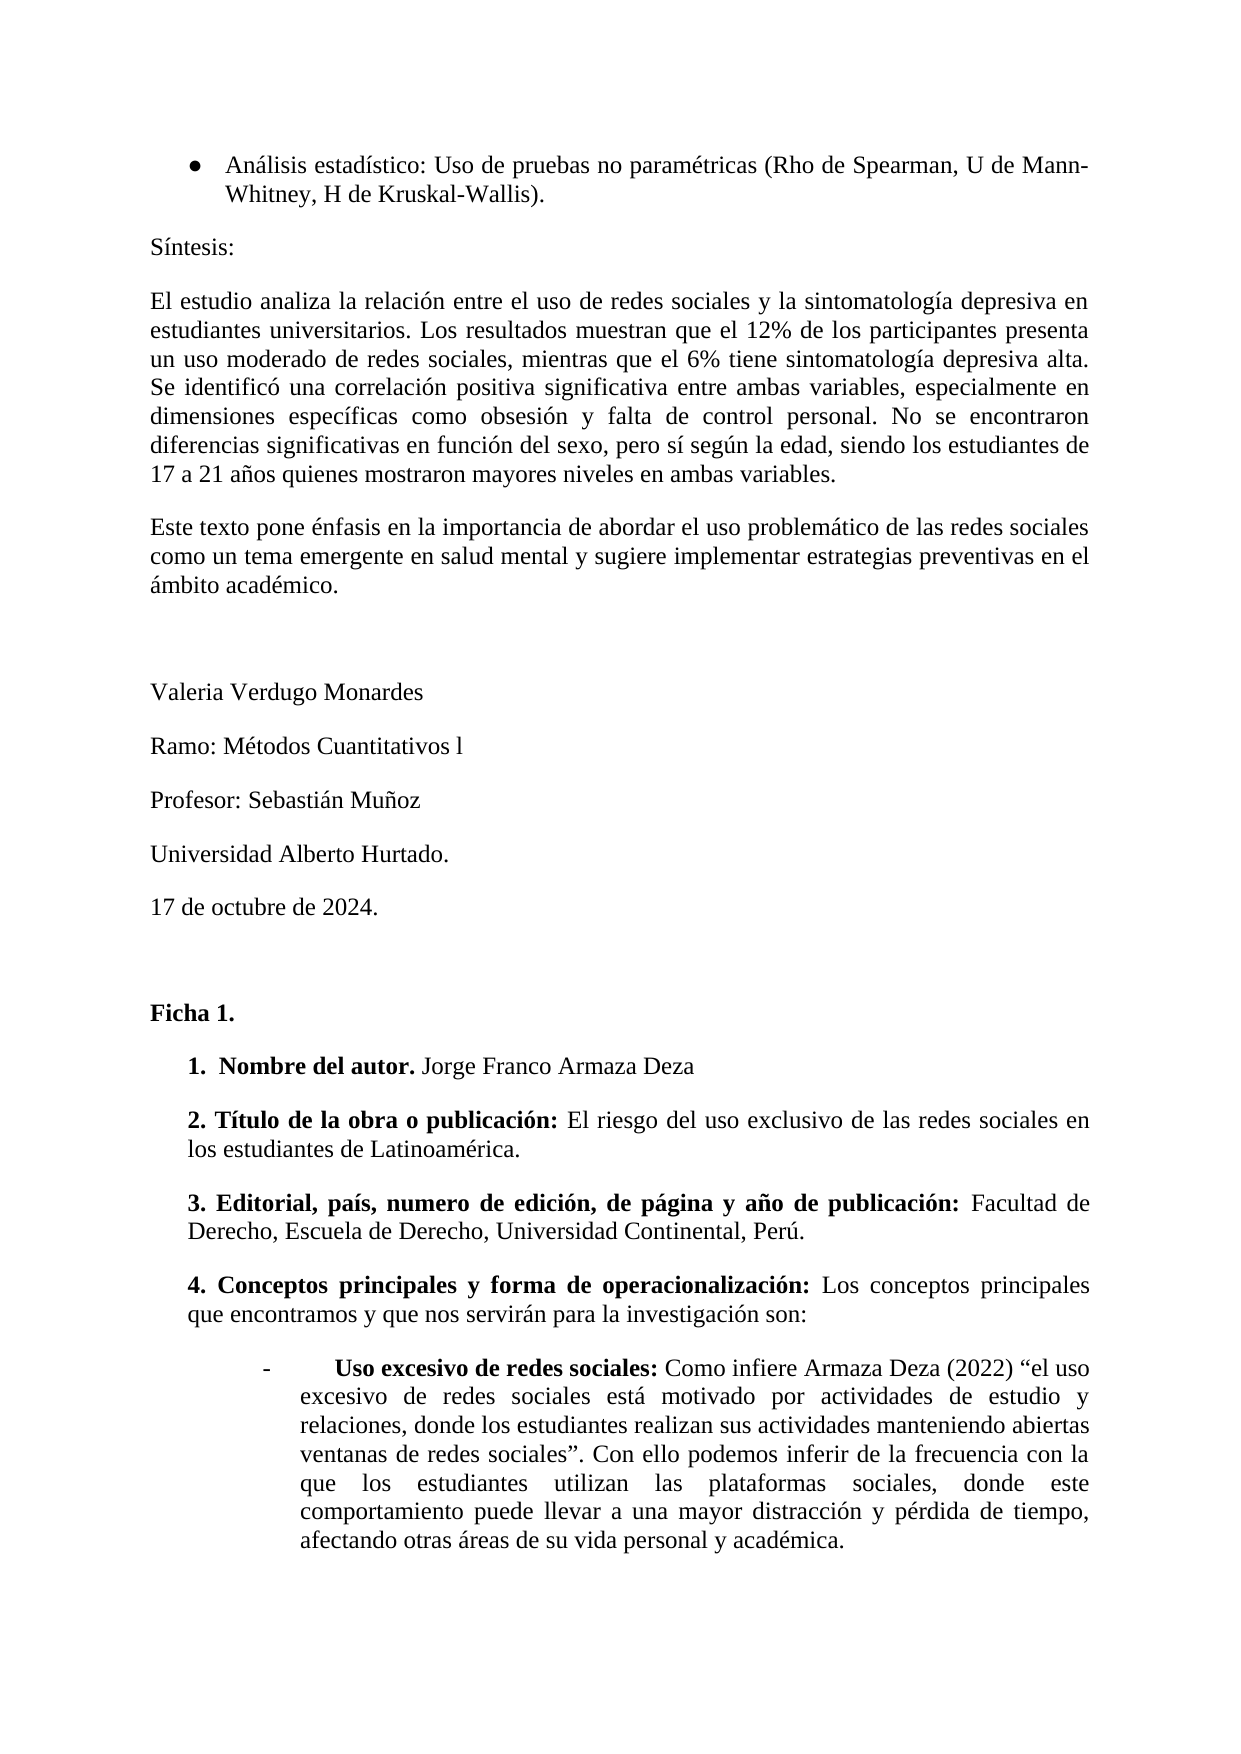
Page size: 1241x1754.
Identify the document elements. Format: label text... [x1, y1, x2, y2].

text 2. Título de la obra o publicación: El riesgo del uso exclusivo de las redes sociales en los estudiantes de Latinoamérica. [187, 1105, 1090, 1163]
text - Uso excesivo de redes sociales: Como infiere Armaza Deza (2022) “el uso excesivo de redes sociales está motivado por actividades de estudio y relaciones, donde los estudiantes realizan sus actividades manteniendo abiertas ventanas de redes sociales”. Con ello podemos inferir de la frecuencia con la que los estudiantes utilizan las plataformas sociales, donde este comportamiento puede llevar a una mayor distracción y pérdida de tiempo, afectando otras áreas de su vida personal y académica. [262, 1353, 1090, 1554]
text 4. Conceptos principales y forma de operacionalización: Los conceptos principales que encontramos y que nos servirán para la investigación son: [187, 1270, 1090, 1328]
text Este texto pone énfasis en la importancia de abordar el uso problemático de las redes sociales como un tema emergente en salud mental y sugiere implementar estrategias preventivas en el ámbito académico. [150, 512, 1090, 599]
text Universidad Alberto Hurtado. [150, 839, 1090, 867]
text Ramo: Métodos Cuantitativos l [150, 731, 1090, 760]
text 17 de octubre de 2024. [150, 892, 1090, 921]
text Ficha 1. [150, 998, 1090, 1026]
text 3. Editorial, país, numero de edición, de página y año de publicación: Facultad de Derecho, Escuela de Derecho, Universidad Continental, Perú. [187, 1188, 1090, 1245]
list Análisis estadístico: Uso de pruebas no paramétricas (Rho de Spearman, U de Mann-Whitney, H de Kruskal-Wallis). [187, 150, 1090, 207]
text El estudio analiza la relación entre el uso de redes sociales y la sintomatología depresiva en estudiantes universitarios. Los resultados muestran que el 12% de los participantes presenta un uso moderado de redes sociales, mientras que el 6% tiene sintomatología depresiva alta. Se identificó una correlación positiva significativa entre ambas variables, especialmente en dimensiones específicas como obsesión y falta de control personal. No se encontraron diferencias significativas en función del sexo, pero sí según la edad, siendo los estudiantes de 17 a 21 años quienes mostraron mayores niveles en ambas variables. [150, 286, 1090, 487]
text Profesor: Sebastián Muñoz [150, 785, 1090, 814]
text 1. Nombre del autor. Jorge Franco Armaza Deza [187, 1051, 1090, 1080]
text Valeria Verdugo Monardes [150, 677, 1090, 706]
text Síntesis: [150, 232, 1090, 261]
